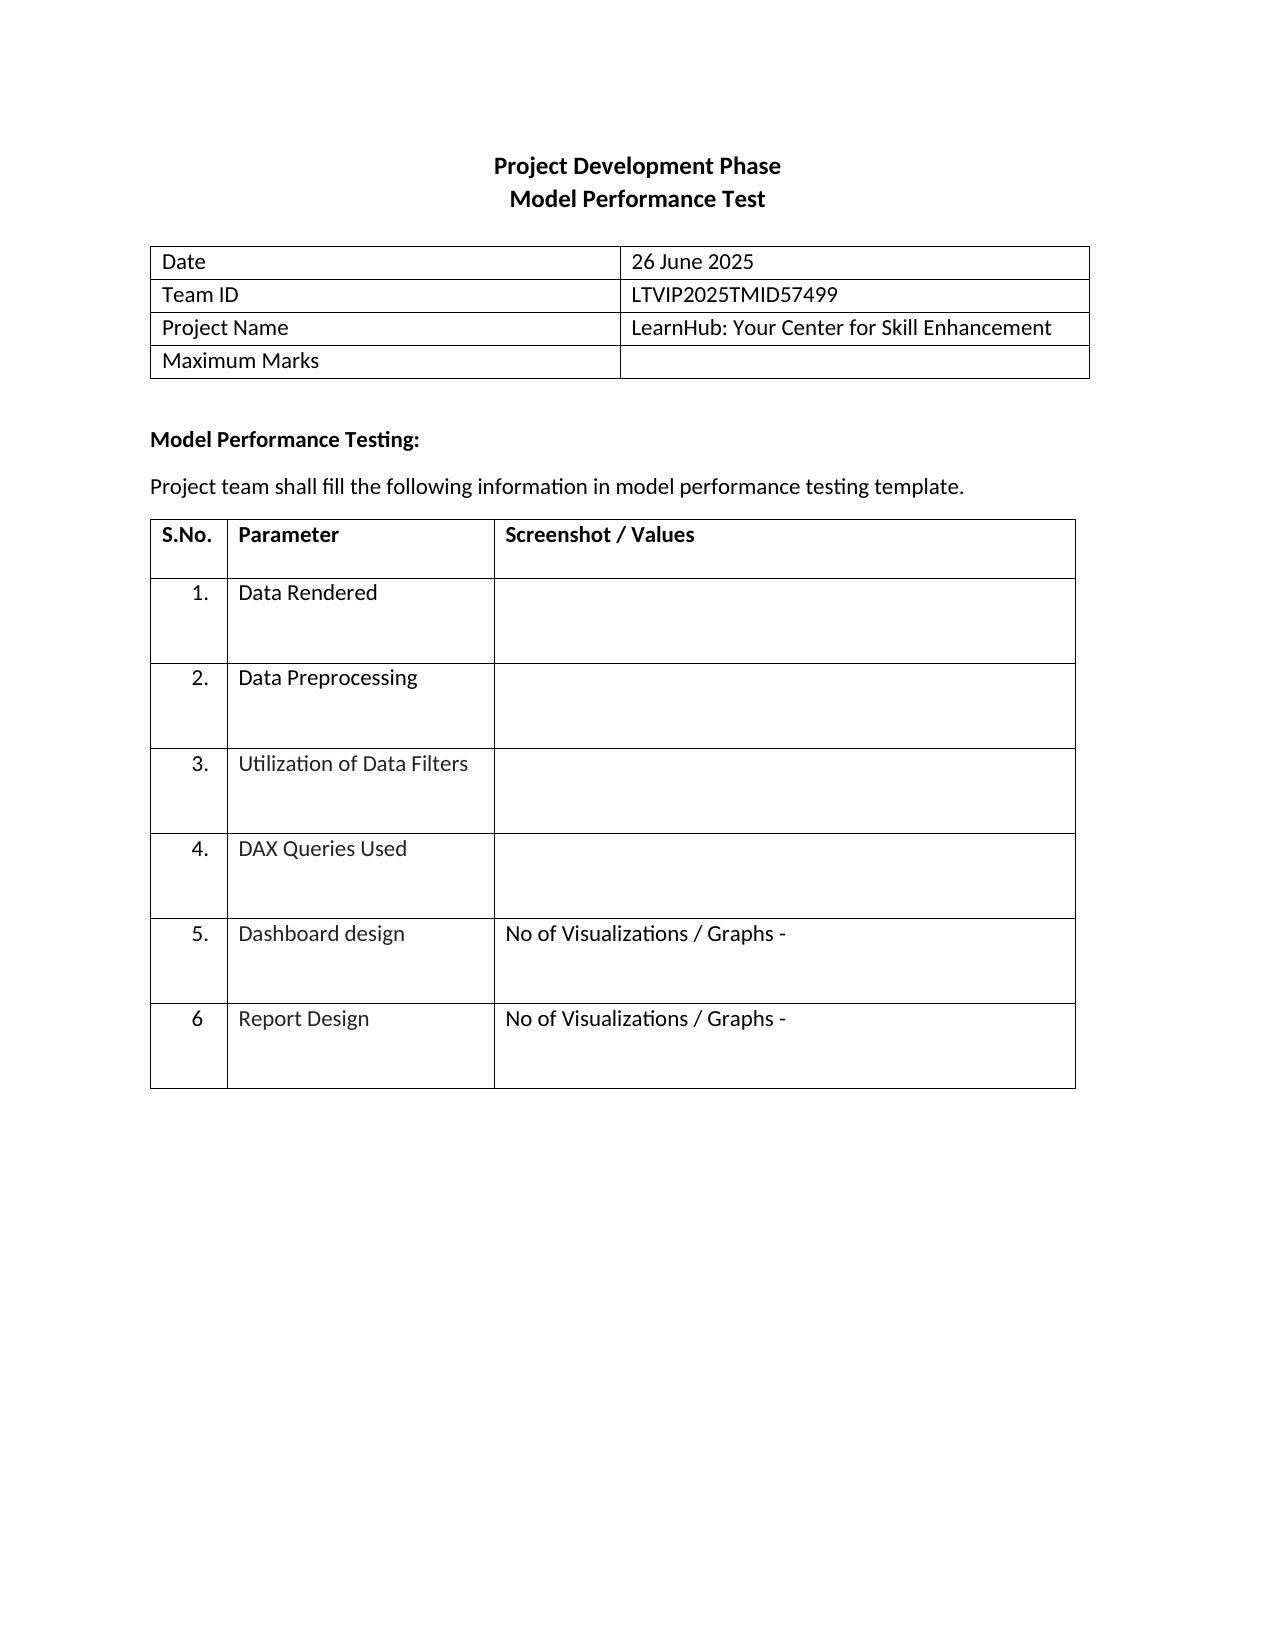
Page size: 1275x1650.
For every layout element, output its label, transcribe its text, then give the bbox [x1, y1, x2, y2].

table_cell [151, 579, 227, 662]
table_cell [495, 579, 1075, 662]
table_cell 3. [151, 749, 227, 833]
table_cell Maximum Marks [151, 346, 620, 378]
table_cell Utilization of Data Filters [228, 749, 494, 833]
table_cell [495, 664, 1075, 748]
table_cell 5. [151, 919, 227, 1003]
table_cell Report Design [228, 1004, 494, 1088]
table_cell [495, 834, 1075, 918]
table_header 26 June 2025 [621, 247, 1089, 279]
table_cell Data Preprocessing [228, 664, 494, 748]
table_cell Team ID [151, 280, 620, 312]
table_cell LearnHub: Your Center for Skill Enhancement [621, 313, 1089, 345]
table_cell 4. [151, 834, 227, 918]
table_cell No of Visualizations / Graphs - [495, 1004, 1075, 1088]
table_cell 6 [151, 1004, 227, 1088]
text Project Development Phase [150, 150, 1125, 181]
table_cell Data Rendered [228, 579, 494, 662]
table_cell LTVIP2025TMID57499 [621, 280, 1089, 312]
text Project team shall fill the following information in model performance testing template. [150, 472, 1125, 501]
table_header S.No. [151, 520, 227, 577]
table_cell No of Visualizations / Graphs - [495, 919, 1075, 1003]
table_cell Project Name [151, 313, 620, 345]
table_cell [495, 749, 1075, 833]
text Model Performance Test [150, 183, 1125, 213]
table_cell Dashboard design [228, 919, 494, 1003]
table_cell [151, 664, 227, 748]
table_header Date [151, 247, 620, 279]
table_cell DAX Queries Used [228, 834, 494, 918]
table_header Parameter [228, 520, 494, 577]
table_cell [621, 346, 1089, 378]
text Model Performance Testing: [150, 426, 1125, 454]
table_header Screenshot / Values [495, 520, 1075, 577]
